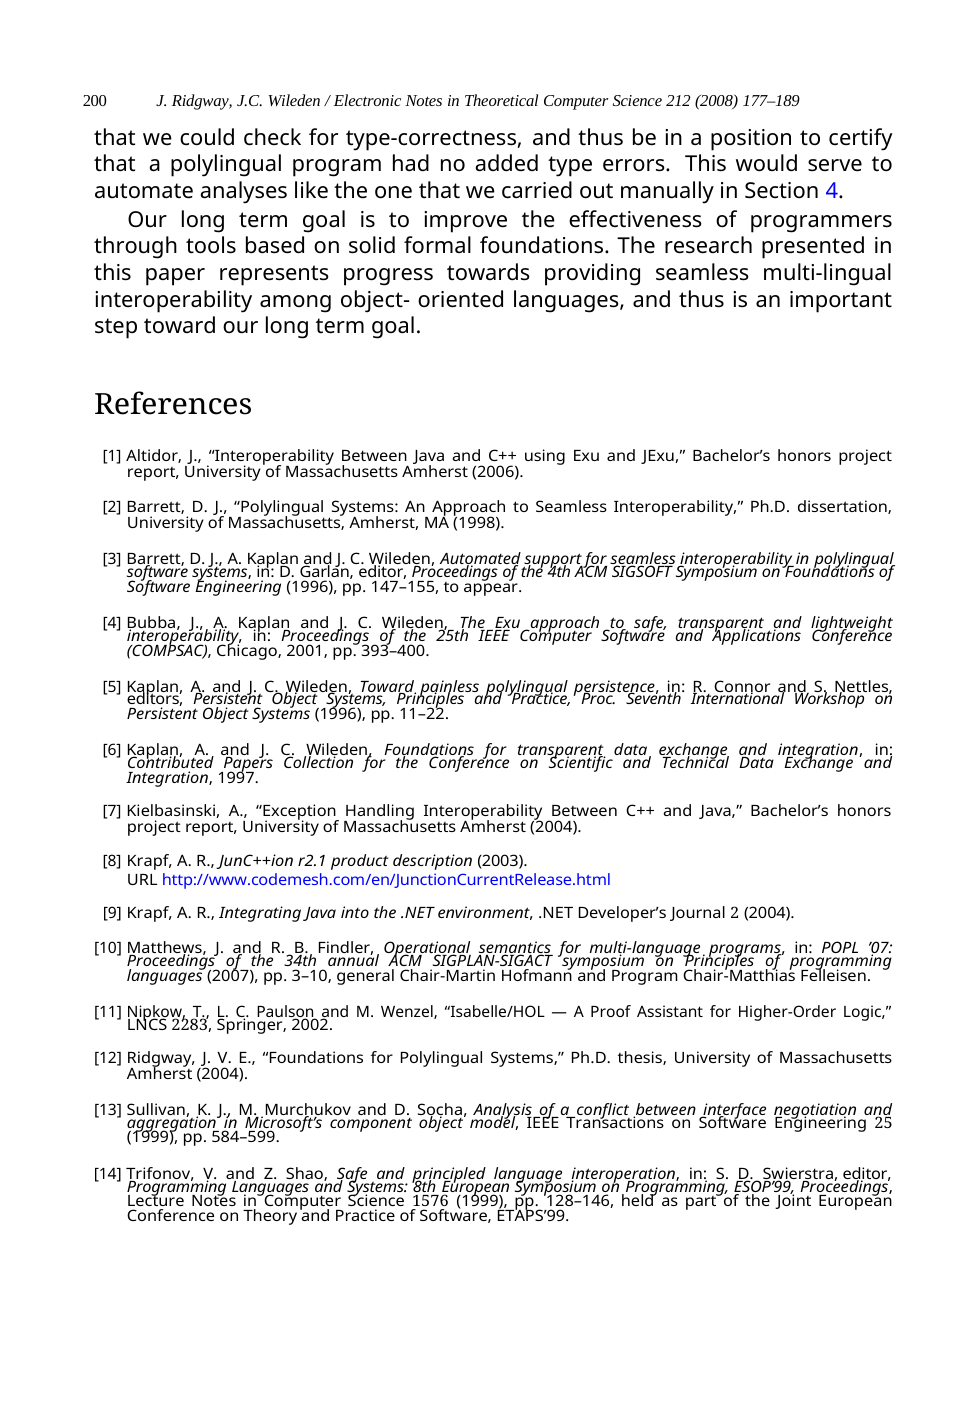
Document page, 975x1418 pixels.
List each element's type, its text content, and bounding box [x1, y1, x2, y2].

list Barrett, D. J., A. Kaplan and J. C. Wileden, Automated support for seamless interoperability in polylingual software systems, in: D. Garlan, editor, Proceedings of the 4th ACM SIGSOFT Symposium on Foundations of Software Engineering (1996), pp. 147–155, to appear. [102, 553, 893, 597]
list Nipkow, T., L. C. Paulson and M. Wenzel, “Isabelle/HOL — A Proof Assistant for Higher-Order Logic,” LNCS 2283, Springer, 2002. [94, 1006, 893, 1034]
text that we could check for type-correctness, and thus be in a position to certify that a polylingual program had no added type errors. This would serve to automate analyses like the one that we carried out manually in Section 4. [94, 124, 893, 204]
list Krapf, A. R., Integrating Java into the .NET environment, .NET Developer’s Journal 2 (2004). [103, 902, 904, 923]
list Barrett, D. J., “Polylingual Systems: An Approach to Seamless Interoperability,” Ph.D. dissertation, University of Massachusetts, Amherst, MA (1998). [102, 499, 893, 533]
list Kielbasinski, A., “Exception Handling Interoperability Between C++ and Java,” Bachelor’s honors project report, University of Massachusetts Amherst (2004). [102, 803, 893, 837]
list Bubba, J., A. Kaplan and J. C. Wileden, The Exu approach to safe, transparent and lightweight interoperability, in: Proceedings of the 25th IEEE Computer Software and Applications Conference (COMPSAC), Chicago, 2001, pp. 393–400. [102, 617, 893, 661]
list Altidor, J., “Interoperability Between Java and C++ using Exu and JExu,” Bachelor’s honors project report, University of Massachusetts Amherst (2006). [102, 447, 893, 482]
list Trifonov, V. and Z. Shao, Safe and principled language interoperation, in: S. D. Swierstra, editor, Programming Languages and Systems: 8th European Symposium on Programming, ESOP’99, Proceedings, Lecture Notes in Computer Science 1576 (1999), pp. 128–146, held as part of the Joint European Conference on Theory and Practice of Software, ETAPS’99. [94, 1168, 893, 1226]
text URL http://www.codemesh.com/en/JunctionCurrentRelease.html [127, 870, 904, 889]
text Our long term goal is to improve the effectiveness of programmers through tools based on solid formal foundations. The research presented in this paper represents progress towards providing seamless multi-lingual interoperability among object- oriented languages, and thus is an important step toward our long term goal. [94, 206, 893, 340]
list Kaplan, A. and J. C. Wileden, Toward painless polylingual persistence, in: R. Connor and S. Nettles, editors, Persistent Object Systems, Principles and Practice, Proc. Seventh International Workshop on Persistent Object Systems (1996), pp. 11–22. [102, 681, 893, 724]
subtitle References [94, 383, 904, 423]
list Ridgway, J. V. E., “Foundations for Polylingual Systems,” Ph.D. thesis, University of Massachusetts Amherst (2004). [94, 1050, 892, 1084]
list Kaplan, A. and J. C. Wileden, Foundations for transparent data exchange and integration, in: Contributed Papers Collection for the Conference on Scientific and Technical Data Exchange and Integration, 1997. [102, 744, 893, 788]
list Krapf, A. R., JunC++ion r2.1 product description (2003). [102, 852, 904, 870]
list Matthews, J. and R. B. Findler, Operational semantics for multi-language programs, in: POPL ’07: Proceedings of the 34th annual ACM SIGPLAN-SIGACT symposium on Principles of programming languages (2007), pp. 3–10, general Chair-Martin Hofmann and Program Chair-Matthias Felleisen. [94, 942, 893, 986]
list Sullivan, K. J., M. Murchukov and D. Socha, Analysis of a conflict between interface negotiation and aggregation in Microsoft’s component object model, IEEE Transactions on Software Engineering 25 (1999), pp. 584–599. [94, 1104, 893, 1147]
